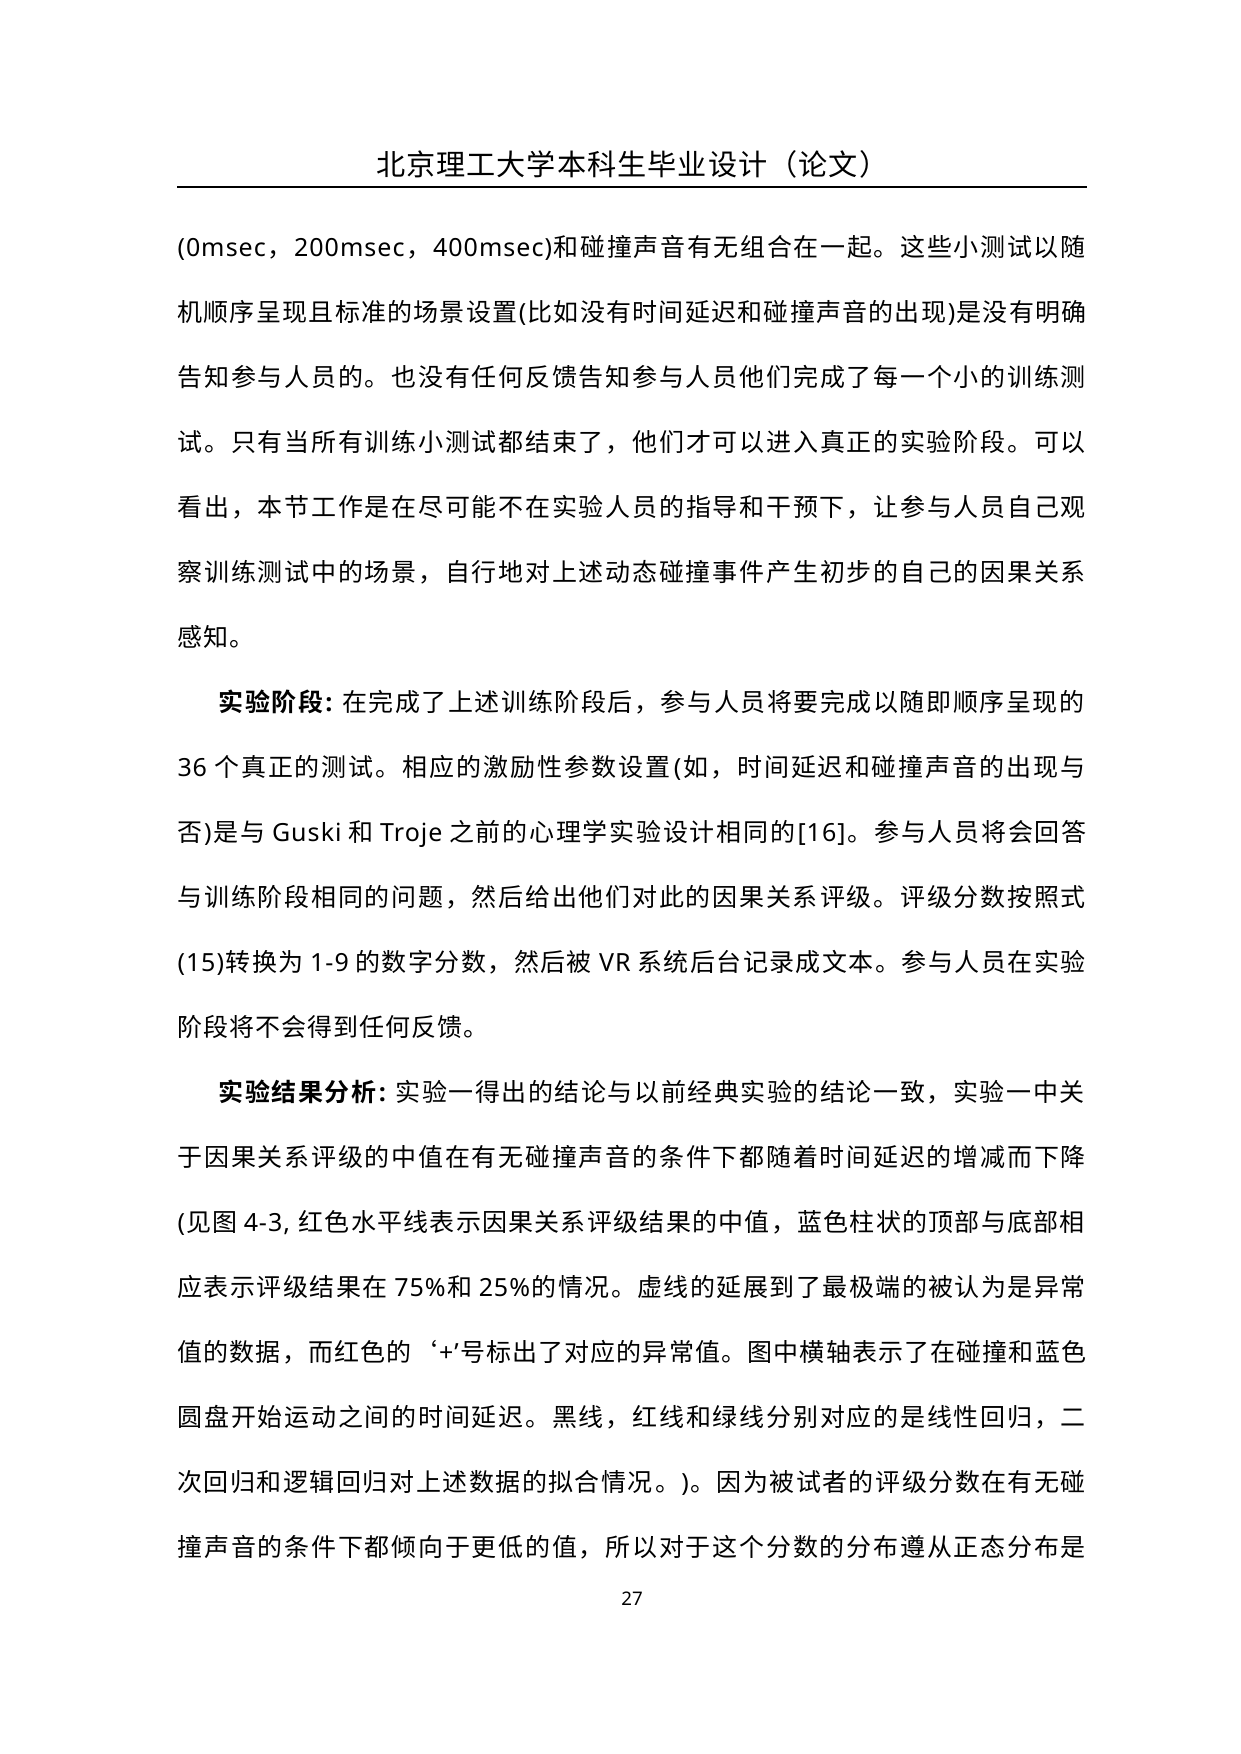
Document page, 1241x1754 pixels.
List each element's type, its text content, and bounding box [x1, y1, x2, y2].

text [177, 1058, 1087, 1578]
text 实验阶段: 在完成了上述训练阶段后，参与人员将要完成以随即顺序呈现的36个真正的测试。相应的激励性参数设置(如，时间延迟和碰撞声音的出现与否)是与Guski和Troje之前的心理学实验设计相同的[16]。参与人员将会回答与训练阶段相同的问题，然后给出他们对此的因果关系评级。评级分数按照式(15)转换为1-9的数字分数，然后被VR系统后台记录成文本。参与人员在实验阶段将不会得到任何反馈。 [177, 668, 1087, 1058]
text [177, 213, 1087, 668]
